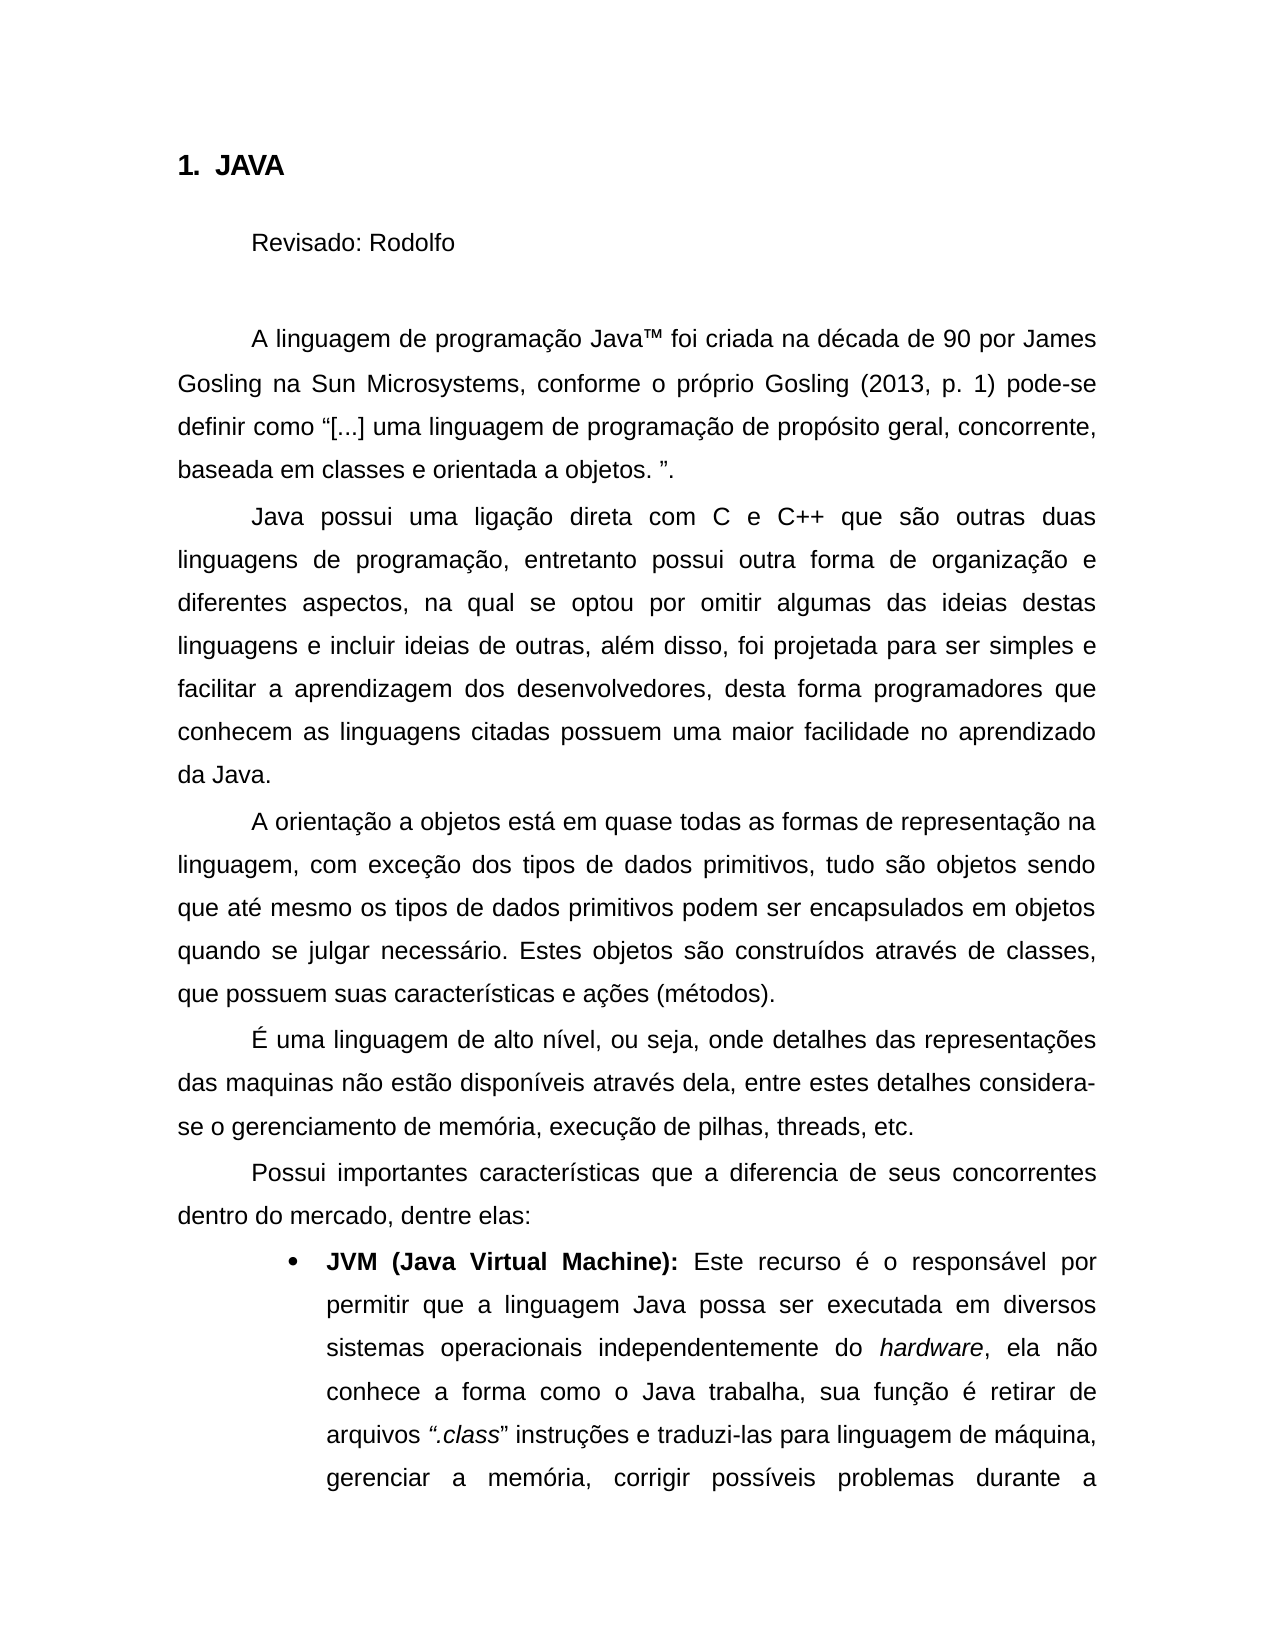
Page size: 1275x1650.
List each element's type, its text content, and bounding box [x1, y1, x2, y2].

text Revisado: Rodolfo [177, 228, 1098, 257]
text Possui importantes características que a diferencia de seus concorrentes dentro do mercado, dentre elas: [177, 1158, 1098, 1229]
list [288, 1247, 1098, 1492]
text Java possui uma ligação direta com C e C++ que são outras duas linguagens de programação, entretanto possui outra forma de organização e diferentes aspectos, na qual se optou por omitir algumas das ideias destas linguagens e incluir ideias de outras, além disso, foi projetada para ser simples e facilitar a aprendizagem dos desenvolvedores, desta forma programadores que conhecem as linguagens citadas possuem uma maior facilidade no aprendizado da Java. [177, 501, 1098, 789]
text É uma linguagem de alto nível, ou seja, onde detalhes das representações das maquinas não estão disponíveis através dela, entre estes detalhes considera-se o gerenciamento de memória, execução de pilhas, threads, etc. [177, 1025, 1098, 1140]
text A orientação a objetos está em quase todas as formas de representação na linguagem, com exceção dos tipos de dados primitivos, tudo são objetos sendo que até mesmo os tipos de dados primitivos podem ser encapsulados em objetos quando se julgar necessário. Estes objetos são construídos através de classes, que possuem suas características e ações (métodos). [177, 806, 1098, 1008]
text A linguagem de programação Java™ foi criada na década de 90 por James Gosling na Sun Microsystems, conforme o próprio Gosling (2013, p. 1) pode-se definir como “[...] uma linguagem de programação de propósito geral, concorrente, baseada em classes e orientada a objetos. ”. [177, 321, 1098, 484]
title JAVA [177, 148, 1098, 181]
